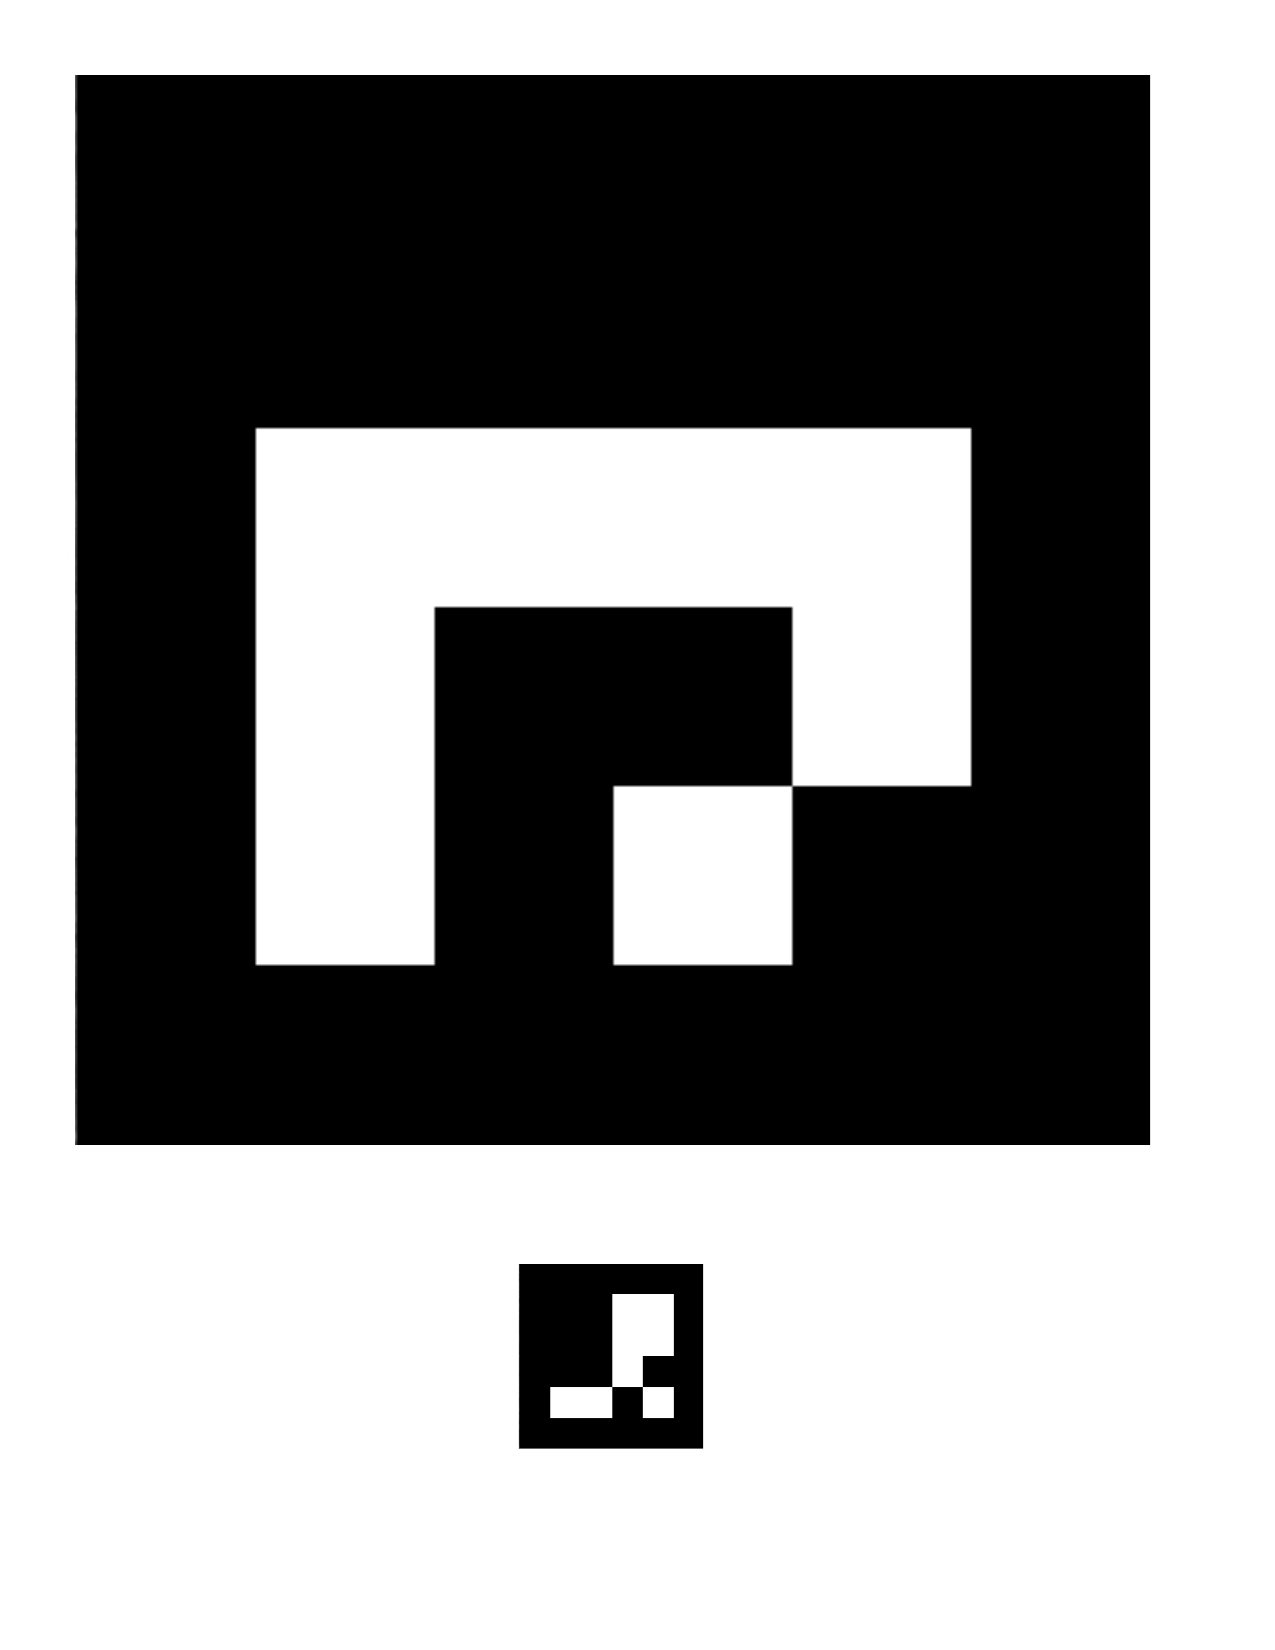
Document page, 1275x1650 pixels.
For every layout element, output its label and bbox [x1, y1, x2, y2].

picture [75, 75, 1150, 1145]
picture [518, 1264, 704, 1449]
